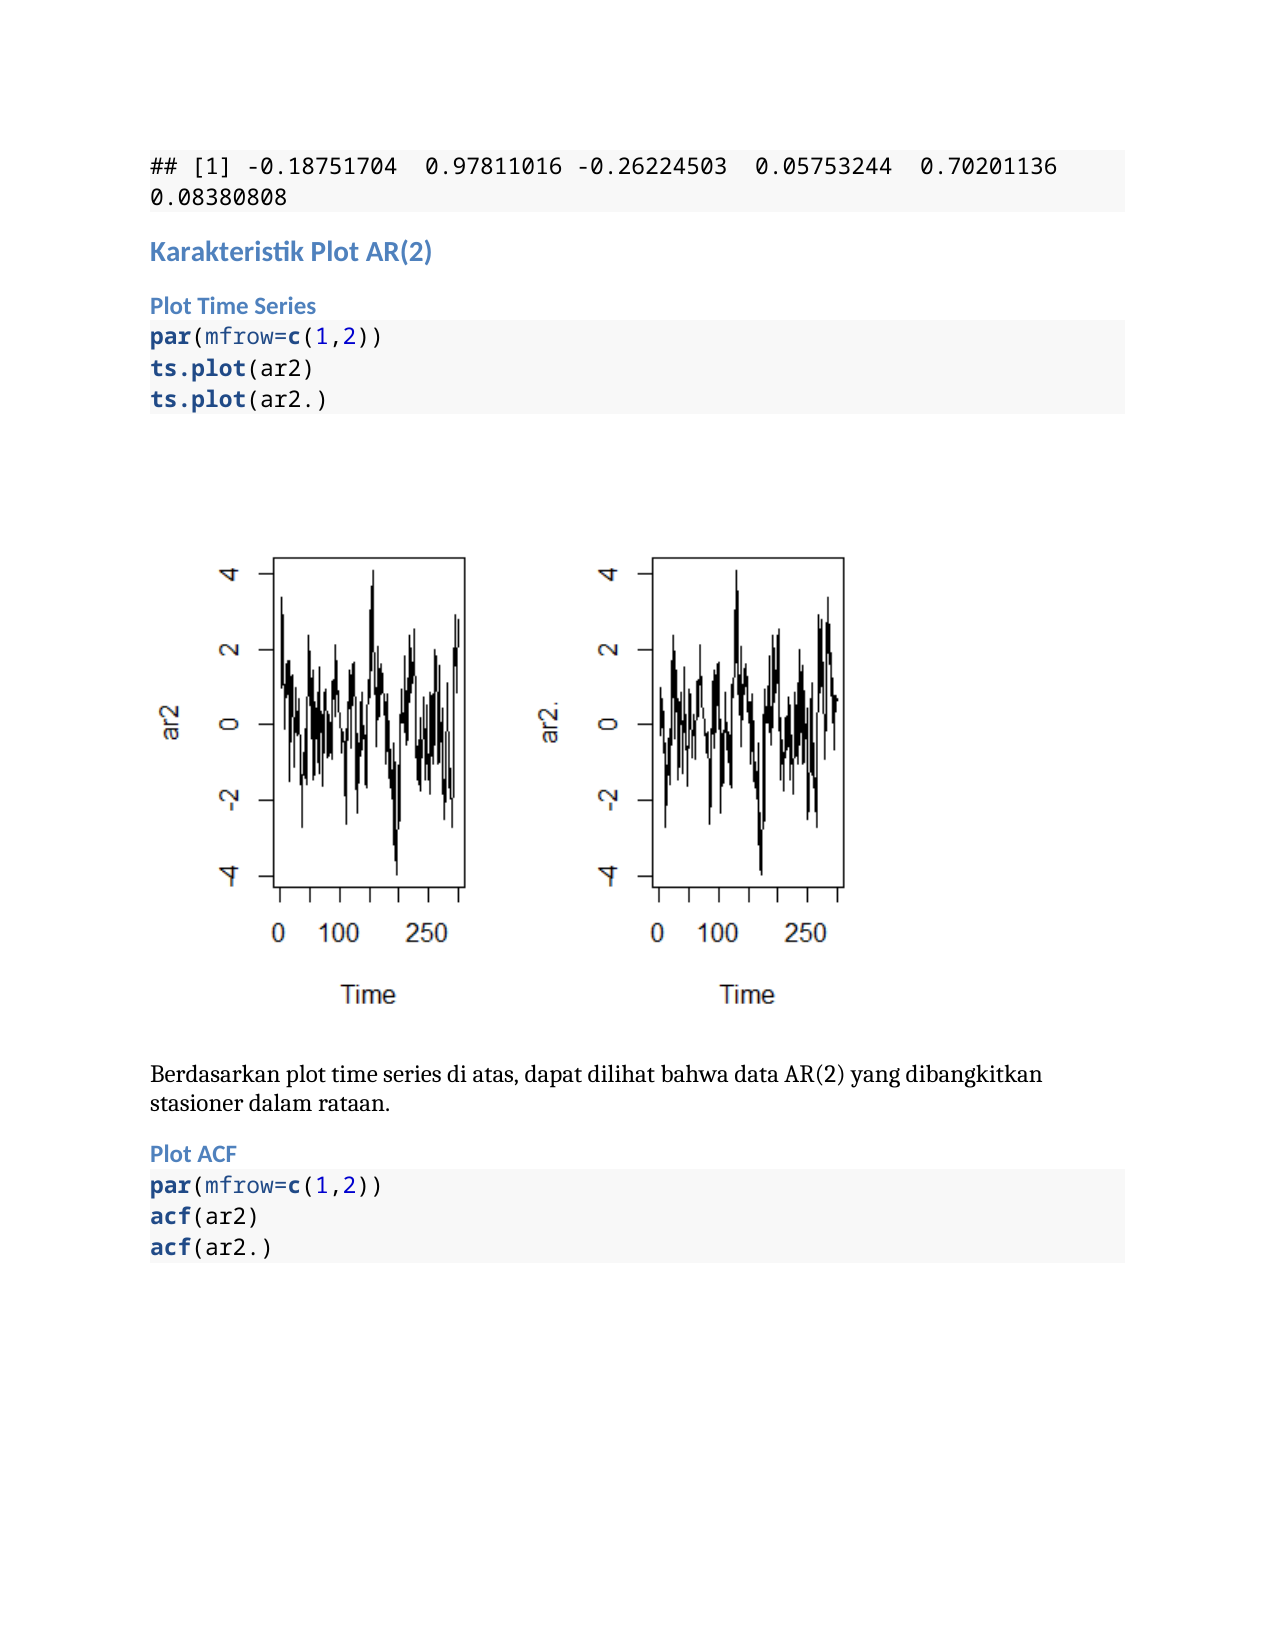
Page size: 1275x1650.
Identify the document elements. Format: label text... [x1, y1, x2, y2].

picture [150, 435, 908, 1042]
text ## [1] -0.18751704 0.97811016 -0.26224503 0.05753244 0.70201136 0.08380808 [150, 150, 1125, 212]
text par(mfrow=c(1,2)) ts.plot(ar2) ts.plot(ar2.) [315, 320, 1125, 414]
text Berdasarkan plot time series di atas, dapat dilihat bahwa data AR(2) yang dibangkitkan stasioner dalam rataan. [150, 1060, 1125, 1117]
subtitle Plot ACF [150, 1138, 1125, 1169]
subtitle Karakteristik Plot AR(2) [150, 233, 1125, 269]
text par(mfrow=c(1,2)) acf(ar2) acf(ar2.) [260, 1169, 1125, 1263]
subtitle Plot Time Series [150, 290, 1125, 320]
